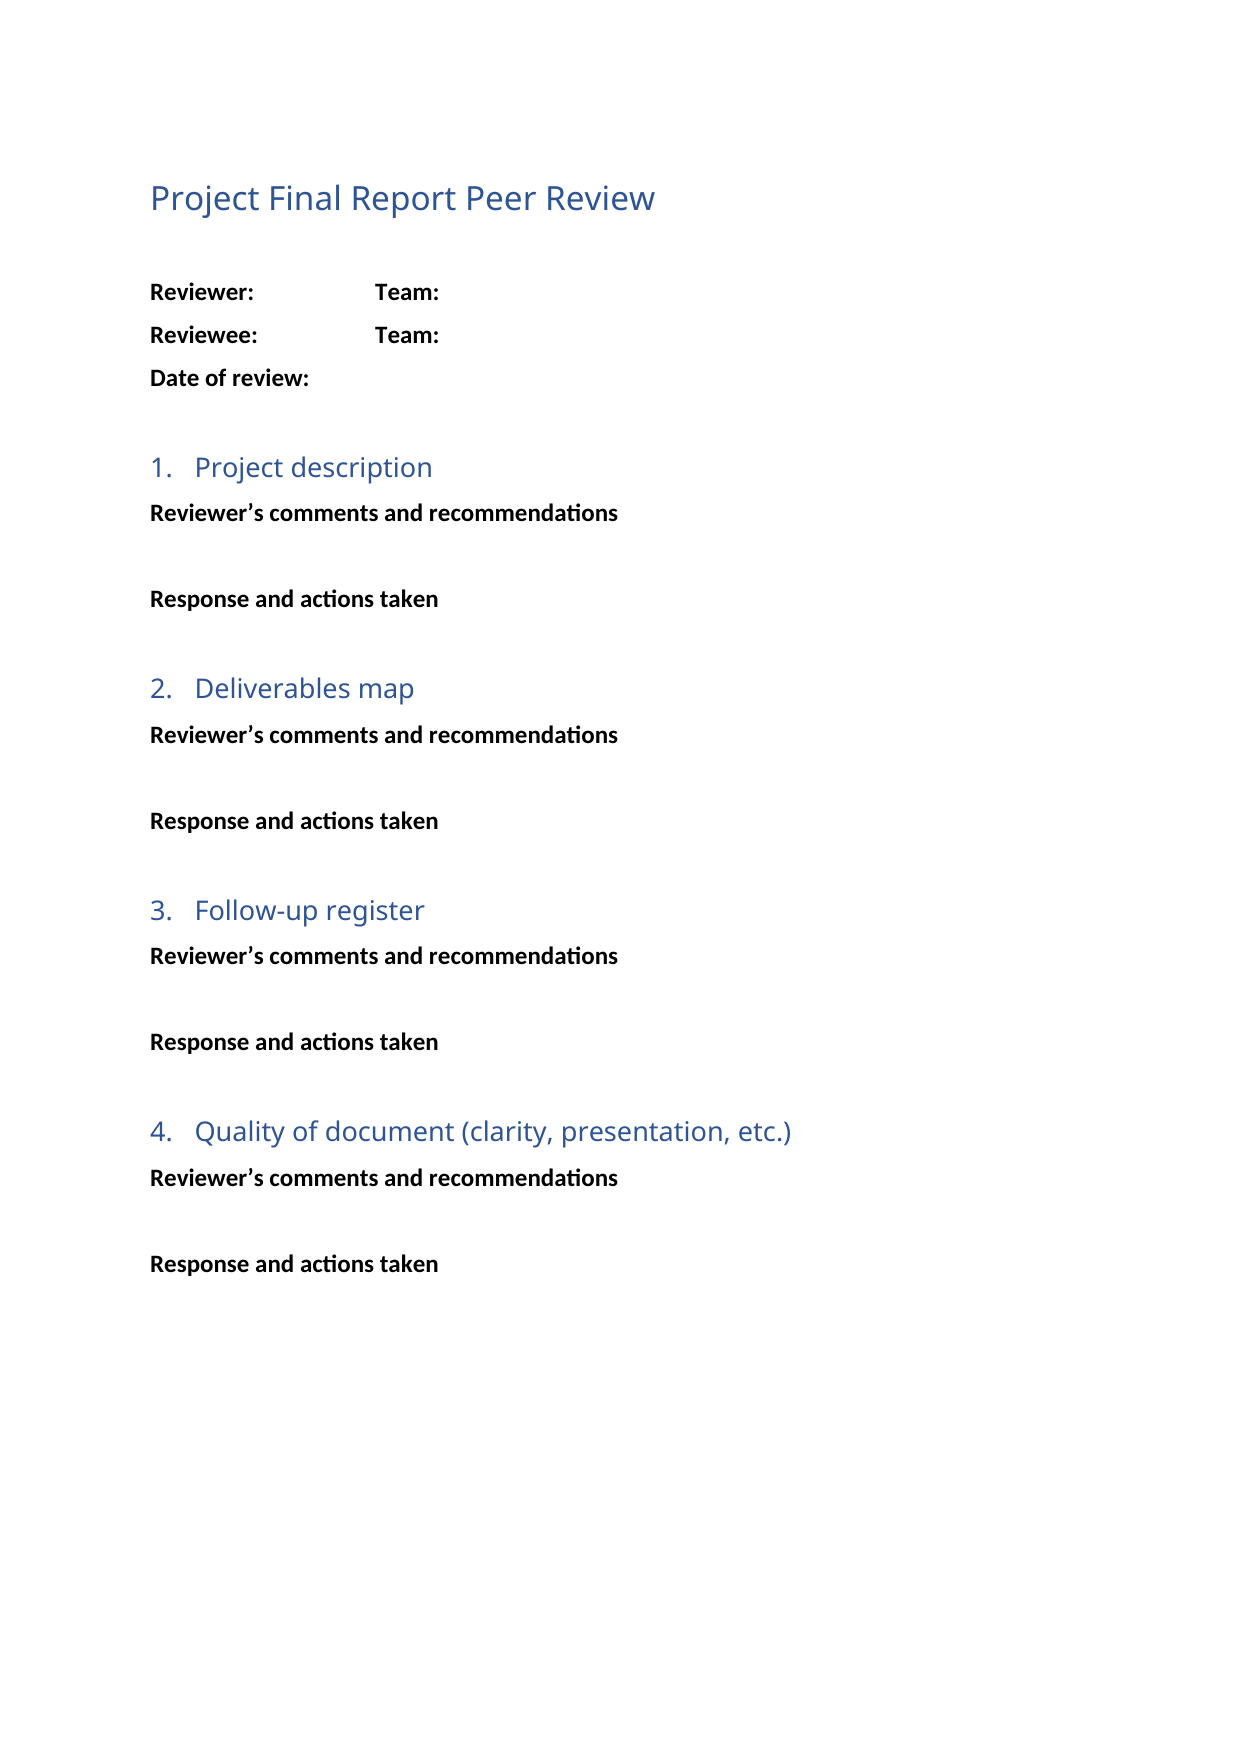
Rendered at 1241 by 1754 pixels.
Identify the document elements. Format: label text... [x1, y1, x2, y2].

text Reviewer: Team: [150, 276, 1090, 306]
subtitle Follow-up register [150, 891, 1090, 928]
text Reviewer’s comments and recommendations [150, 940, 1090, 971]
text Reviewer’s comments and recommendations [150, 497, 1090, 528]
text Response and actions taken [150, 1248, 1090, 1278]
text Date of review: [150, 362, 1090, 392]
subtitle Quality of document (clarity, presentation, etc.) [150, 1112, 1090, 1149]
text Response and actions taken [150, 583, 1090, 614]
subtitle Project Final Report Peer Review [150, 175, 1090, 220]
text Response and actions taken [150, 805, 1090, 835]
text Reviewer’s comments and recommendations [150, 719, 1090, 749]
subtitle Deliverables map [150, 669, 1090, 706]
text Reviewee: Team: [150, 319, 1090, 349]
subtitle Project description [150, 448, 1090, 485]
text Reviewer’s comments and recommendations [150, 1162, 1090, 1192]
text Response and actions taken [150, 1026, 1090, 1057]
